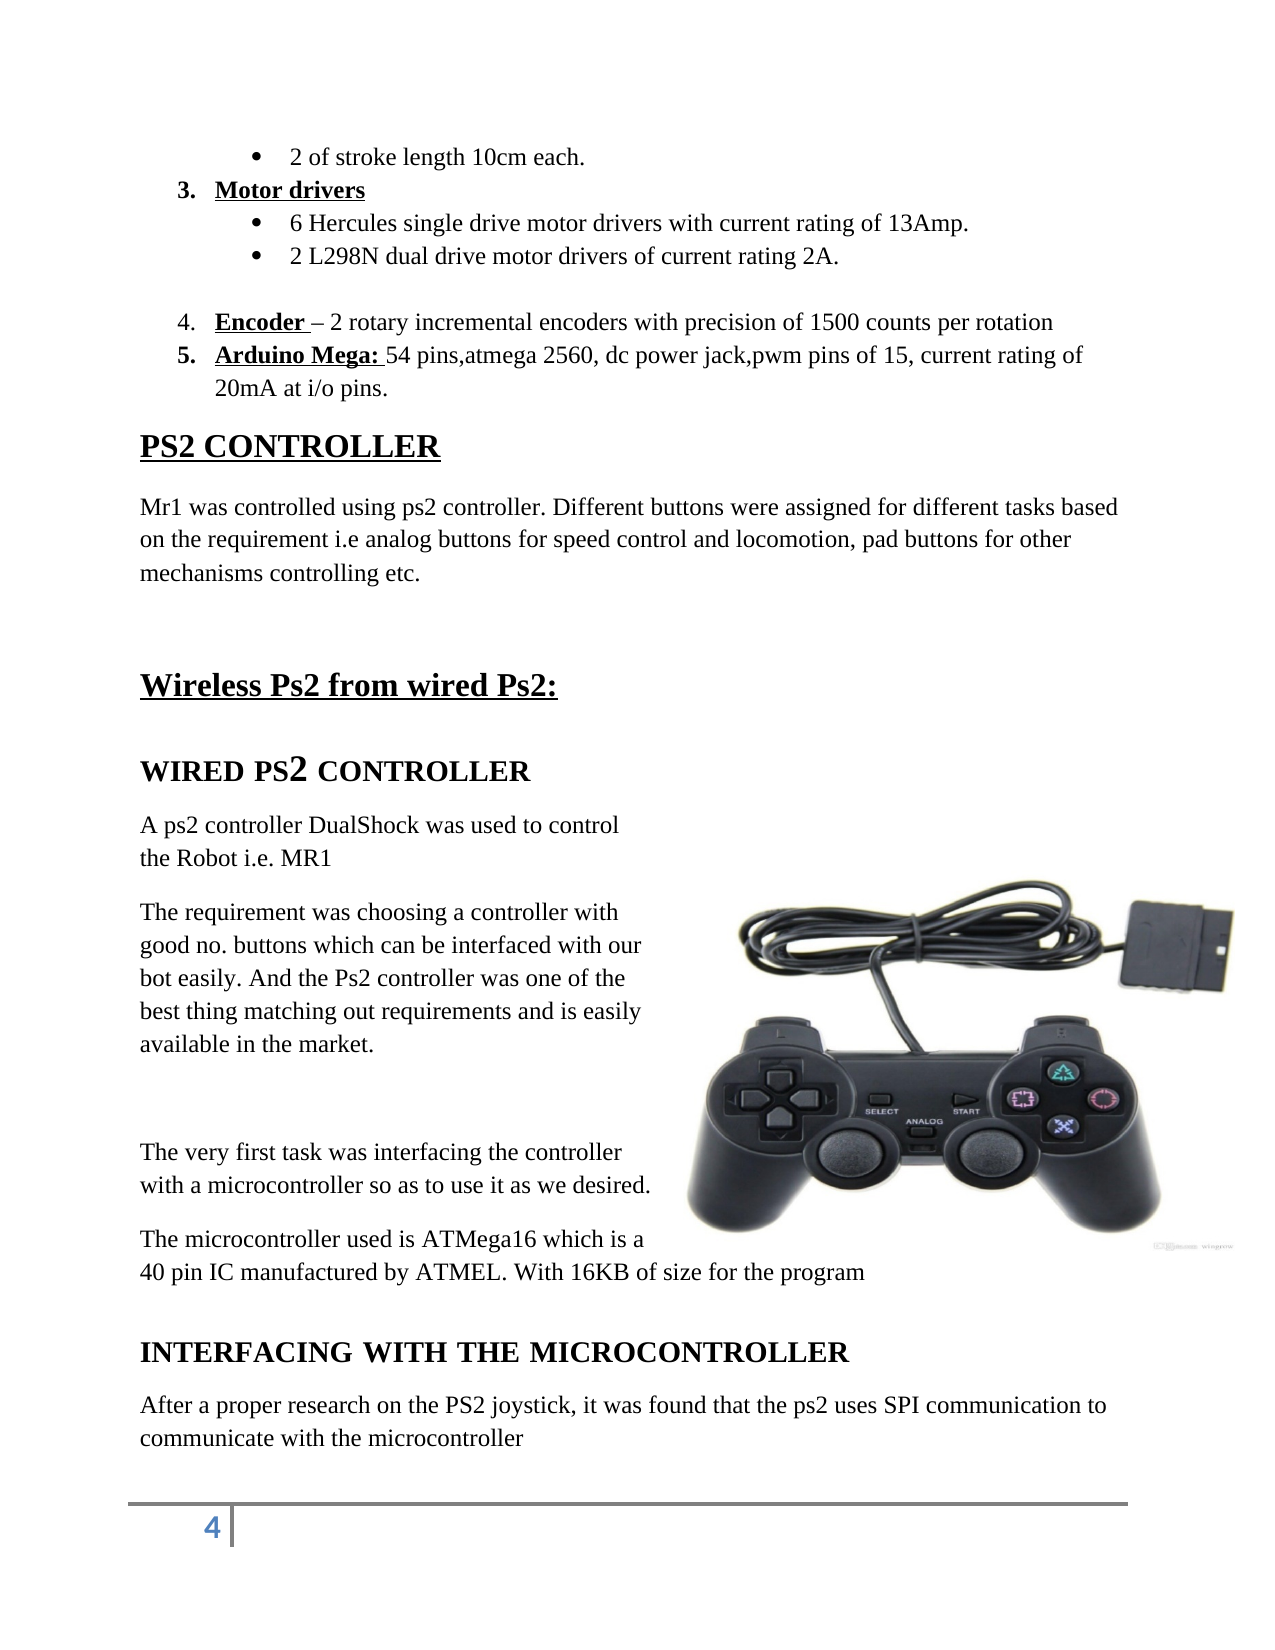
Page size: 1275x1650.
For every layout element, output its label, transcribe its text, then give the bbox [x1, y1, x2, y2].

list Encoder – 2 rotary incremental encoders with precision of 1500 counts per rotation [177, 307, 1139, 336]
text After a proper research on the PS2 joystick, it was found that the ps2 uses SPI communication to communicate with the microcontroller [139, 1390, 1139, 1452]
list 6 Hercules single drive motor drivers with current rating of 13Amp. [252, 208, 1139, 236]
text Wireless Ps2 from wired Ps2: [139, 665, 1139, 704]
text The microcontroller used is ATMega16 which is a 40 pin IC manufactured by ATMEL. With 16KB of size for the program [139, 1224, 1139, 1285]
list 2 L298N dual drive motor drivers of current rating 2A. [252, 241, 1139, 269]
list 2 of stroke length 10cm each. [252, 142, 1139, 170]
text The very first task was interfacing the controller with a microcontroller so as to use it as we desired. [139, 1137, 672, 1198]
list Motor drivers [177, 175, 1139, 203]
text The requirement was choosing a controller with good no. buttons which can be interfaced with our bot easily. And the Ps2 controller was one of the best thing matching out requirements and is easily available in the market. [139, 897, 672, 1058]
text Mr1 was controlled using ps2 controller. Different buttons were assigned for different tasks based on the requirement i.e analog buttons for speed control and locomotion, pad buttons for other mechanisms controlling etc. [139, 492, 1139, 586]
picture [672, 836, 1235, 1249]
list Arduino Mega: 54 pins,atmega 2560, dc power jack,pwm pins of 15, current rating of 20mA at i/o pins. [177, 340, 1139, 402]
subtitle interfacing with the microcontroller [139, 1327, 1139, 1370]
subtitle wired ps2 controller [139, 747, 1139, 790]
text PS2 CONTROLLER [139, 427, 1139, 465]
text A ps2 controller DualShock was used to control the Robot i.e. MR1 [139, 810, 1139, 872]
